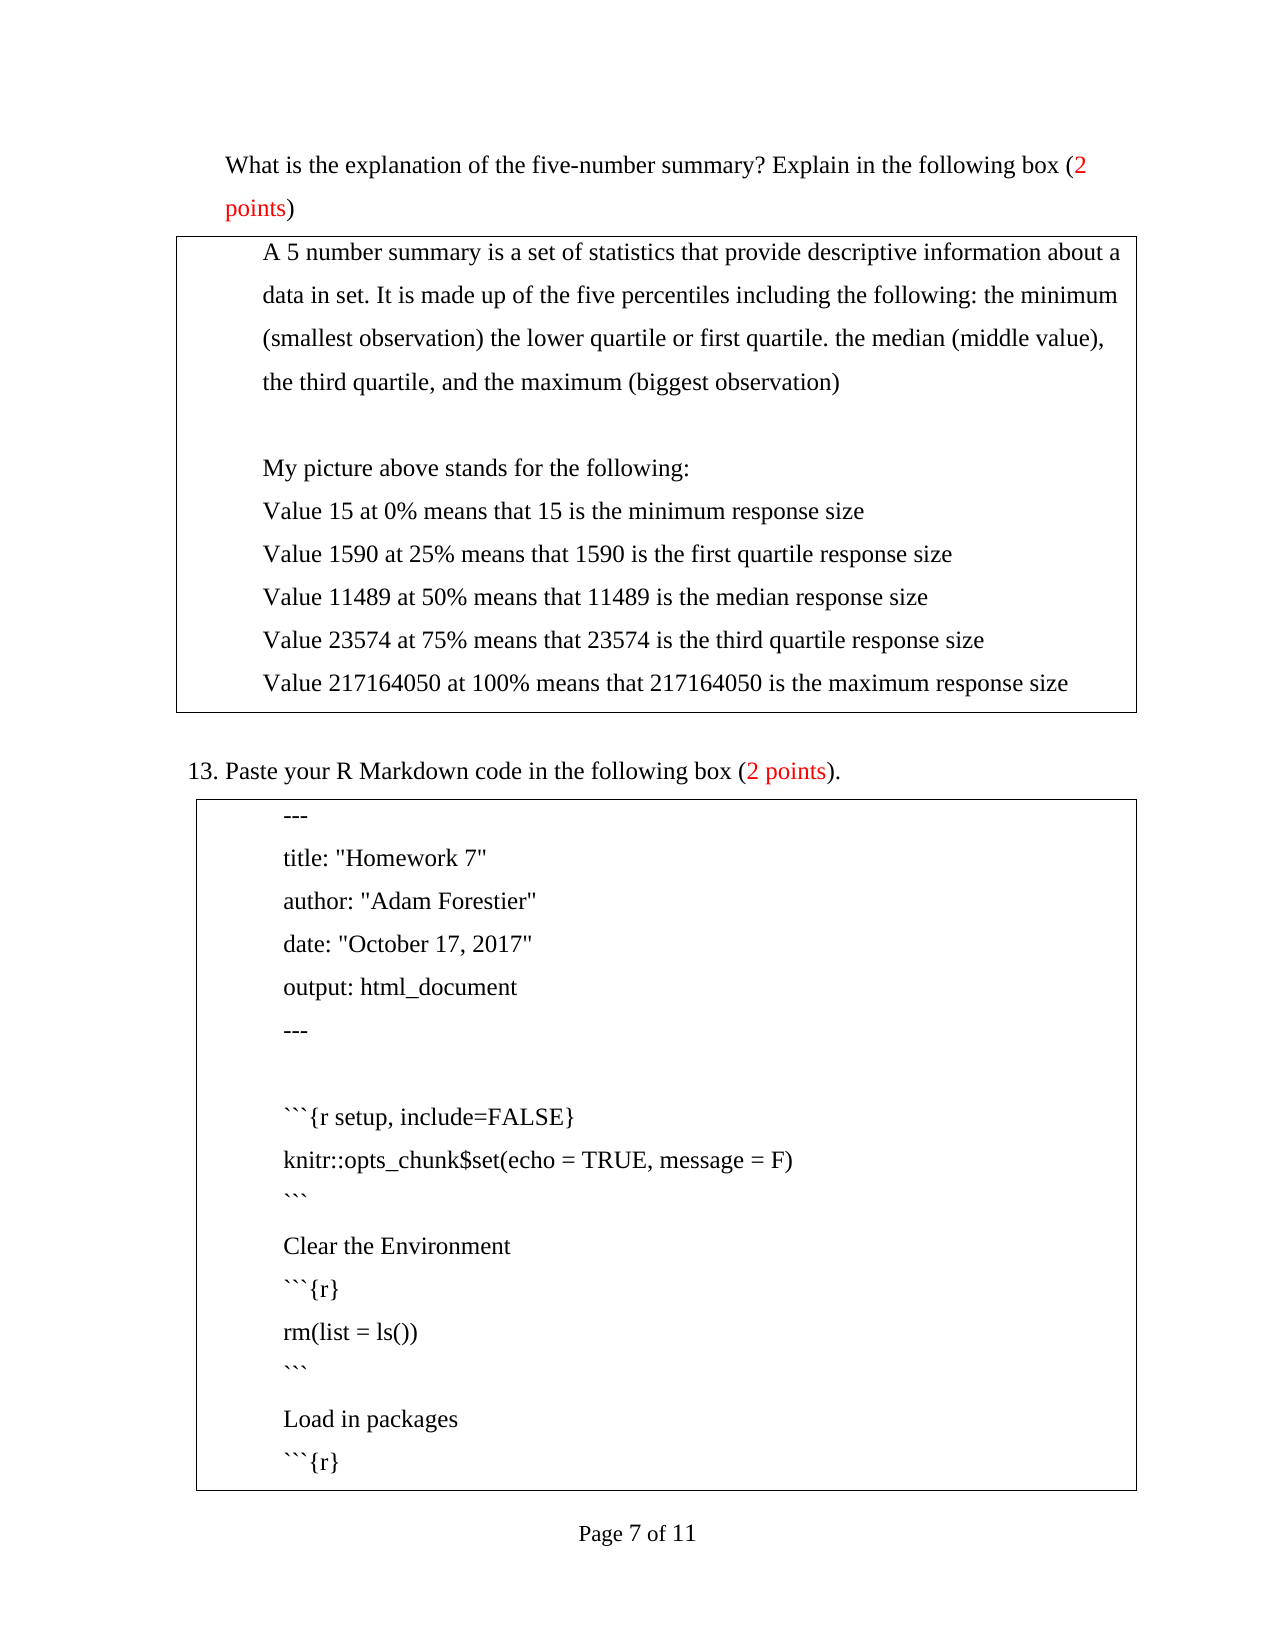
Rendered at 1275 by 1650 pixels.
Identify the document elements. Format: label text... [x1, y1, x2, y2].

table_header A 5 number summary is a set of statistics that provide descriptive information about a data in set. It is made up of the five percentiles including the following: the minimum (smallest observation) the lower quartile or first quartile. the median (middle value), the third quartile, and the maximum (biggest observation) My picture above stands for the following: Value 15 at 0% means that 15 is the minimum response size Value 1590 at 25% means that 1590 is the first quartile response size Value 11489 at 50% means that 11489 is the median response size Value 23574 at 75% means that 23574 is the third quartile response size Value 217164050 at 100% means that 217164050 is the maximum response size [177, 237, 1136, 712]
text What is the explanation of the five-number summary? Explain in the following box (2 points) [225, 150, 1125, 222]
list Paste your R Markdown code in the following box (2 points). [187, 756, 1125, 784]
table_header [197, 800, 1136, 1490]
